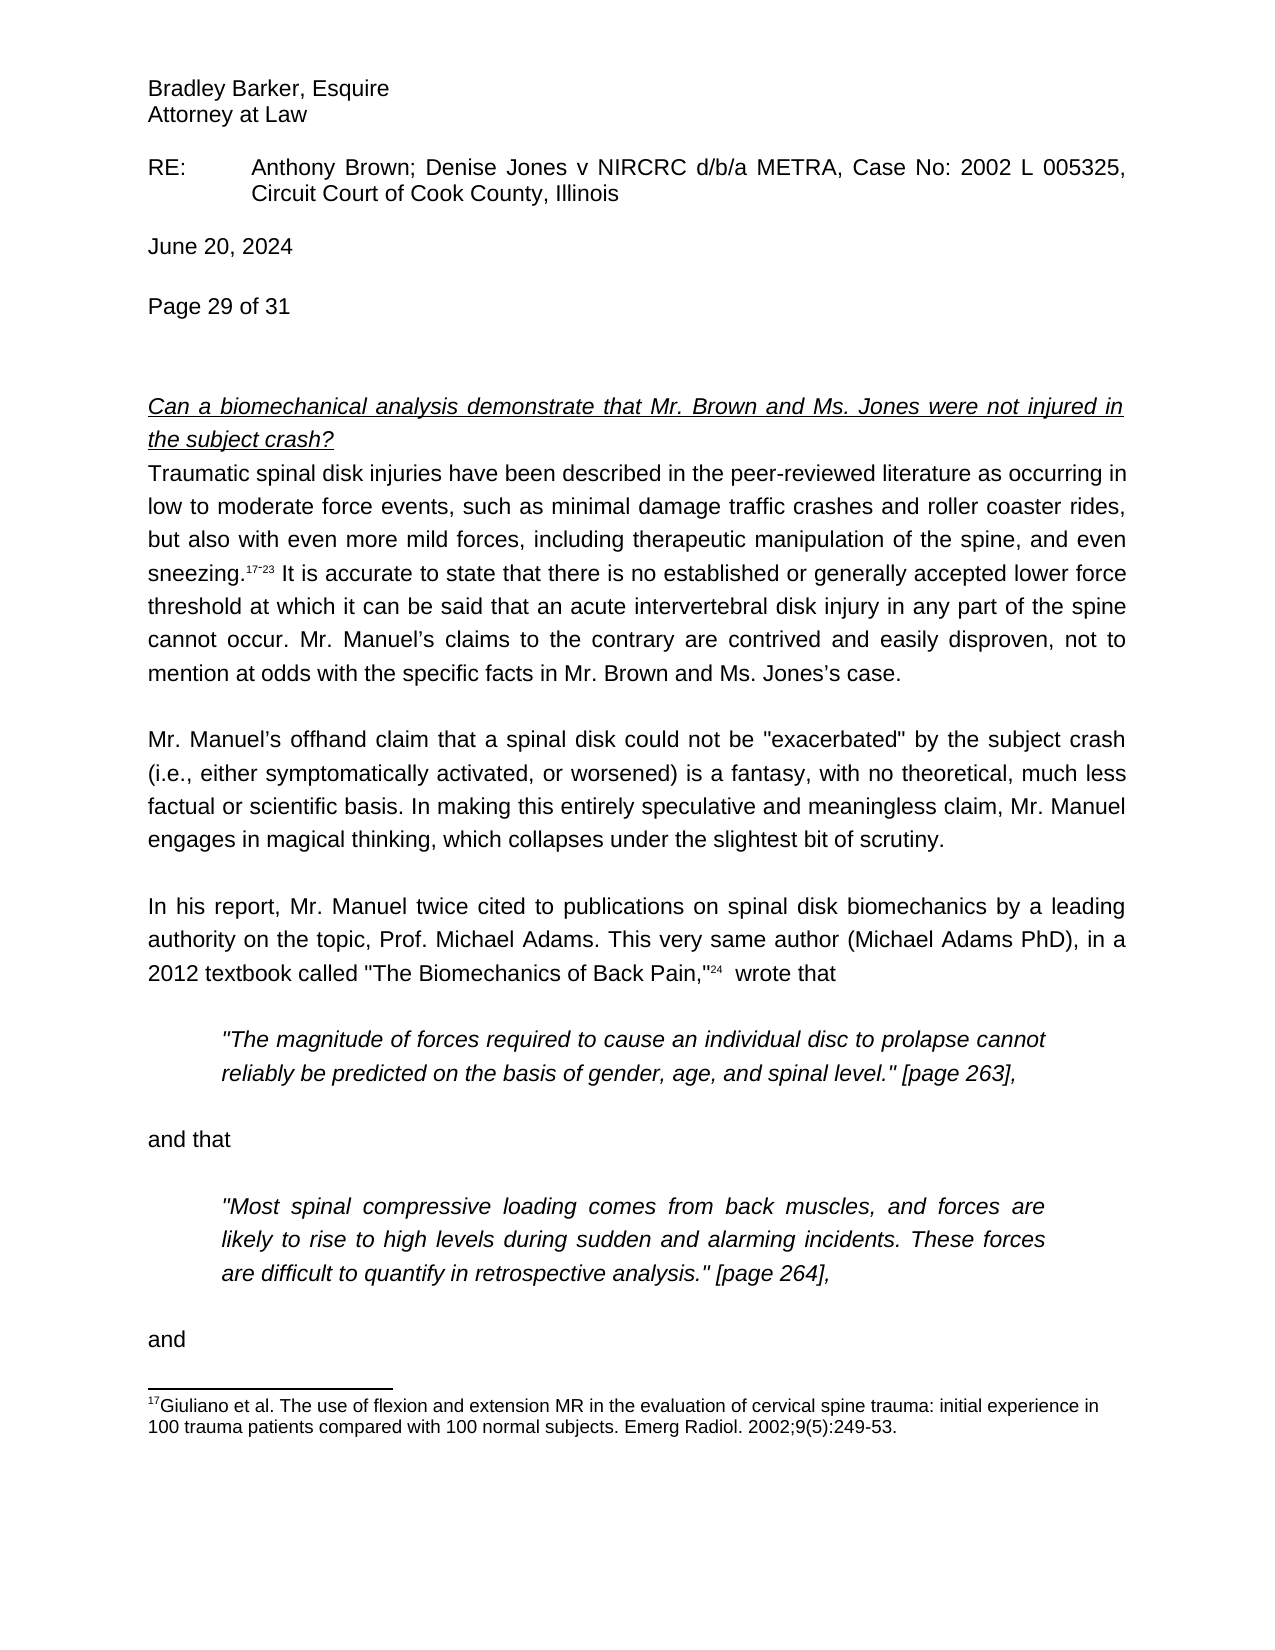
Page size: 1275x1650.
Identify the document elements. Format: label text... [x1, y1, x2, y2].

text Mr. Manuel’s offhand claim that a spinal disk could not be "exacerbated" by the subject crash (i.e., either symptomatically activated, or worsened) is a fantasy, with no theoretical, much less factual or scientific basis. In making this entirely speculative and meaningless claim, Mr. Manuel engages in magical thinking, which collapses under the slightest bit of scrutiny. [148, 719, 1127, 852]
text In his report, Mr. Manuel twice cited to publications on spinal disk biomechanics by a leading authority on the topic, Prof. Michael Adams. This very same author (Michael Adams PhD), in a 2012 textbook called "The Biomechanics of Back Pain," wrote that [148, 886, 1127, 986]
text "Most spinal compressive loading comes from back muscles, and forces are likely to rise to high levels during sudden and alarming incidents. These forces are difficult to quantify in retrospective analysis." [page 264], [221, 1186, 1048, 1286]
text Can a biomechanical analysis demonstrate that Mr. Brown and Ms. Jones were not injured in the subject crash? [148, 386, 1127, 452]
text Traumatic spinal disk injuries have been described in the peer-reviewed literature as occurring in low to moderate force events, such as minimal damage traffic crashes and roller coaster rides, but also with even more mild forces, including therapeutic manipulation of the spine, and even sneezing.- It is accurate to state that there is no established or generally accepted lower force threshold at which it can be said that an acute intervertebral disk injury in any part of the spine cannot occur. Mr. Manuel’s claims to the contrary are contrived and easily disproven, not to mention at odds with the specific facts in Mr. Brown and Ms. Jones’s case. [148, 452, 1127, 686]
text and that [148, 1119, 1127, 1152]
text and [148, 1319, 1127, 1352]
text "The magnitude of forces required to cause an individual disc to prolapse cannot reliably be predicted on the basis of gender, age, and spinal level." [page 263], [221, 1019, 1048, 1086]
